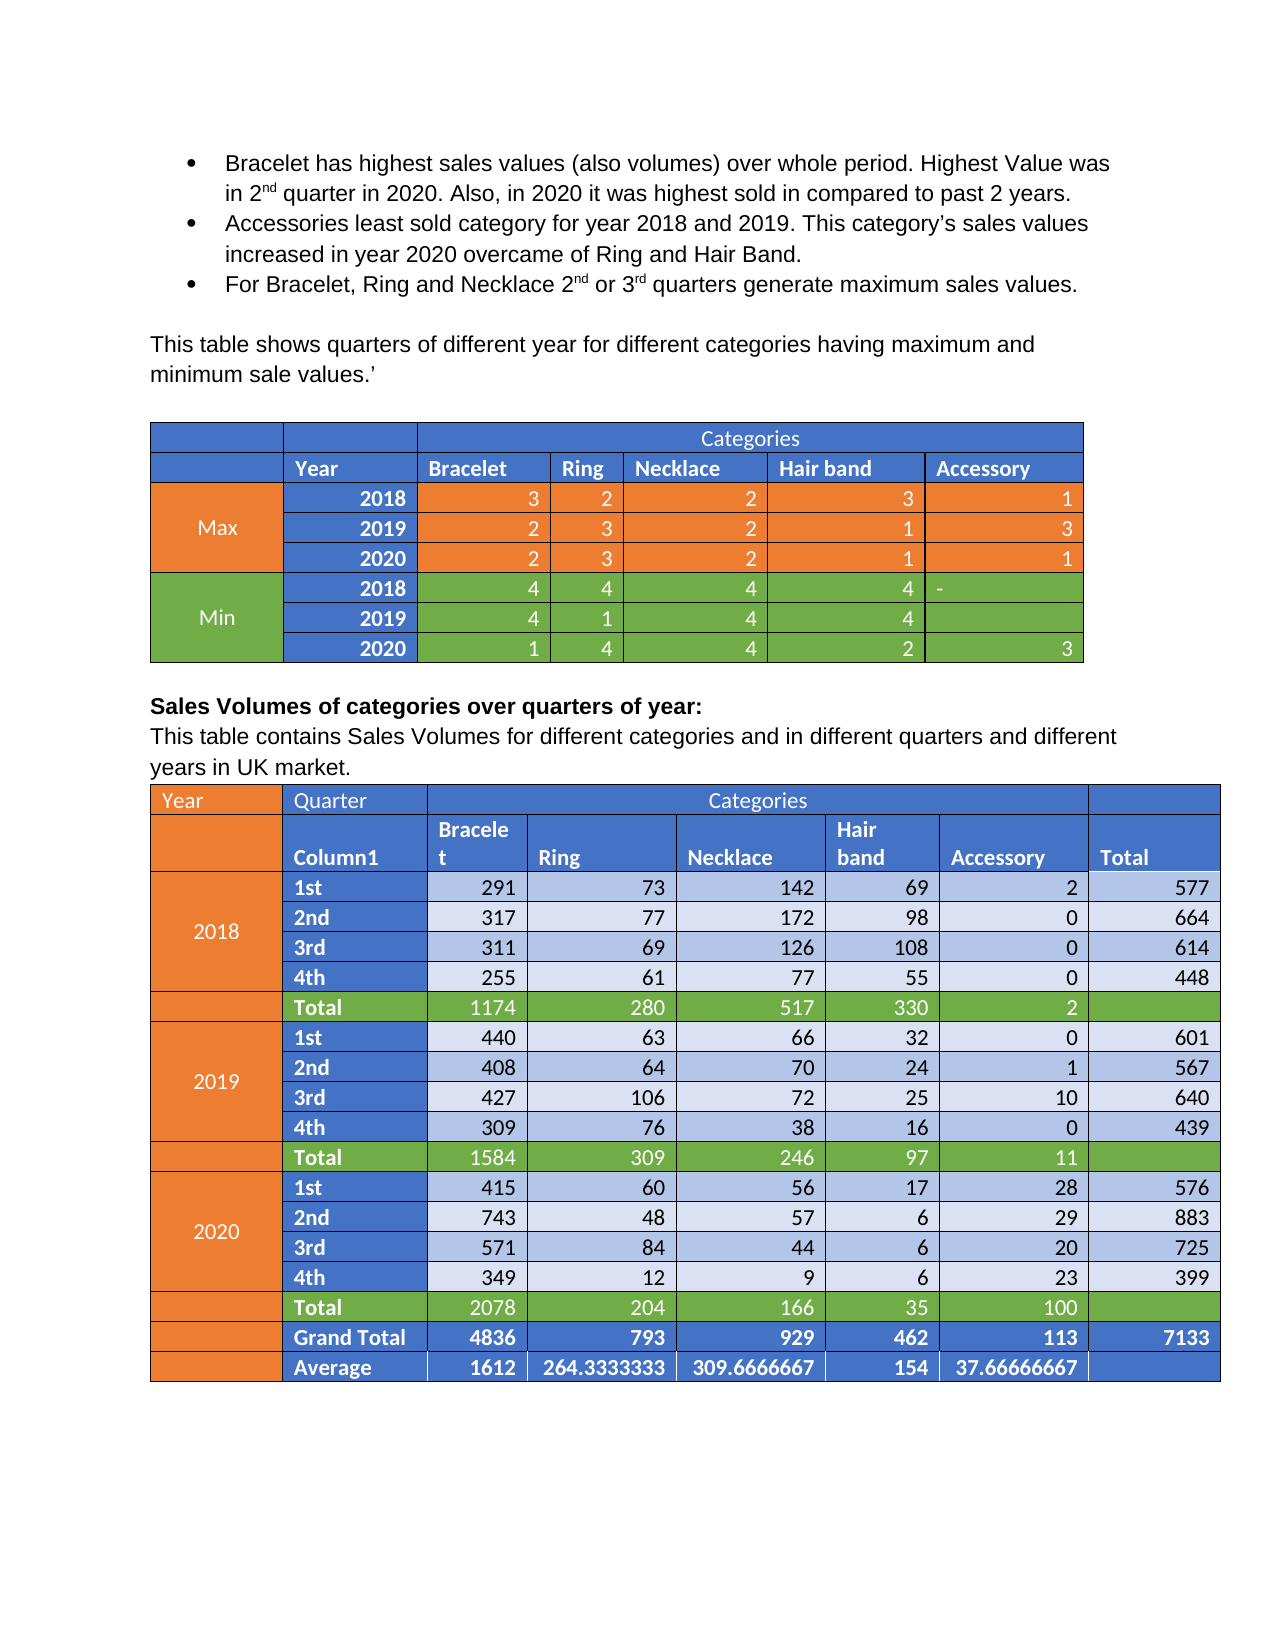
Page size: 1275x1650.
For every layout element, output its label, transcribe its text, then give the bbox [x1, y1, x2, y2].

table_cell 25 [826, 1082, 939, 1111]
table_cell 311 [428, 932, 527, 961]
table_cell 3 [418, 483, 550, 512]
table_cell 154 [826, 1352, 939, 1381]
table_cell 12 [528, 1262, 676, 1291]
table_cell 2019 [151, 1022, 282, 1141]
table_cell 0 [940, 932, 1088, 961]
table_cell 399 [1089, 1262, 1220, 1291]
table_cell 55 [826, 962, 939, 991]
table_cell 264.3333333 [528, 1352, 676, 1381]
table_cell 4th [283, 1262, 427, 1291]
table_cell 3 [926, 633, 1083, 662]
list Bracelet has highest sales values (also volumes) over whole period. Highest Value was in 2nd quarter in 2020. Also, in 2020 it was highest sold in compared to past 2 years. [187, 150, 1125, 207]
table_cell 1 [551, 603, 623, 632]
table_cell Total [1089, 815, 1220, 871]
table_cell 4 [768, 603, 924, 632]
table_cell 4836 [428, 1322, 527, 1351]
table_cell 106 [528, 1082, 676, 1111]
table_header [151, 423, 283, 452]
table_cell Necklace [624, 453, 767, 482]
table_cell 2 [624, 513, 767, 542]
table_cell 108 [826, 932, 939, 961]
table_cell 349 [428, 1262, 527, 1291]
table_cell 1 [768, 543, 924, 572]
table_cell 61 [528, 962, 676, 991]
table_cell 517 [677, 992, 825, 1021]
table_cell 1 [768, 513, 924, 542]
table_header [1089, 785, 1220, 814]
table_cell [151, 1322, 282, 1351]
table_cell 166 [677, 1292, 825, 1321]
table_cell 309 [528, 1142, 676, 1171]
table_cell 4 [418, 573, 550, 602]
table_cell 63 [528, 1022, 676, 1051]
table_header [284, 423, 417, 452]
table_cell Necklace [677, 815, 825, 871]
table_cell Total [283, 1142, 427, 1171]
table_cell Column1 [283, 815, 427, 871]
table_cell 576 [1089, 1172, 1220, 1201]
table_cell 2nd [283, 902, 427, 931]
table_cell 3rd [283, 1082, 427, 1111]
table_cell 29 [940, 1202, 1088, 1231]
table_cell 3 [768, 483, 924, 512]
table_cell [1089, 1292, 1220, 1321]
table_cell 614 [1089, 932, 1220, 961]
table_cell 725 [1089, 1232, 1220, 1261]
table_cell 69 [528, 932, 676, 961]
table_cell 2 [418, 513, 550, 542]
table_cell [151, 815, 282, 871]
table_cell [151, 1352, 282, 1381]
list For Bracelet, Ring and Necklace 2nd or 3rd quarters generate maximum sales values. [187, 271, 1125, 297]
table_cell 3 [551, 543, 623, 572]
text This table contains Sales Volumes for different categories and in different quarters and different years in UK market. [150, 723, 1125, 780]
table_cell 439 [1089, 1112, 1220, 1141]
table_cell 4th [283, 962, 427, 991]
table_cell 77 [528, 902, 676, 931]
table_cell 577 [1089, 872, 1220, 901]
table_cell 7133 [1089, 1322, 1220, 1351]
table_cell 793 [528, 1322, 676, 1351]
table_cell 317 [428, 902, 527, 931]
table_cell 2nd [283, 1052, 427, 1081]
table_cell 2078 [428, 1292, 527, 1321]
table_cell 32 [826, 1022, 939, 1051]
table_cell 1174 [428, 992, 527, 1021]
table_cell 3 [551, 513, 623, 542]
table_cell 2019 [284, 513, 417, 542]
table_cell 567 [1089, 1052, 1220, 1081]
table_cell 4th [283, 1112, 427, 1141]
table_header Year [151, 785, 282, 814]
table_cell 16 [826, 1112, 939, 1141]
table_cell 60 [528, 1172, 676, 1201]
table_cell [1089, 1142, 1220, 1171]
table_cell 309 [428, 1112, 527, 1141]
table_cell 743 [428, 1202, 527, 1231]
table_cell [151, 1292, 282, 1321]
table_cell 1st [283, 872, 427, 901]
table_cell Max [151, 483, 283, 572]
table_cell 664 [1089, 902, 1220, 931]
table_cell Average [283, 1352, 427, 1381]
table_cell 255 [428, 962, 527, 991]
table_cell 883 [1089, 1202, 1220, 1231]
table_cell 97 [826, 1142, 939, 1171]
table_cell 640 [1089, 1082, 1220, 1111]
table_cell 204 [528, 1292, 676, 1321]
table_header Categories [418, 423, 1083, 452]
table_cell 0 [940, 1112, 1088, 1141]
table_cell 64 [528, 1052, 676, 1081]
table_cell [1089, 1352, 1220, 1381]
table_cell 44 [677, 1232, 825, 1261]
list Accessories least sold category for year 2018 and 2019. This category’s sales values increased in year 2020 overcame of Ring and Hair Band. [187, 210, 1125, 267]
table_cell 66 [677, 1022, 825, 1051]
table_cell 70 [677, 1052, 825, 1081]
table_cell 929 [677, 1322, 825, 1351]
table_cell Bracelet [418, 453, 550, 482]
table_cell 462 [826, 1322, 939, 1351]
table_cell Accessory [940, 815, 1088, 871]
table_cell [1089, 992, 1220, 1021]
table_cell 1584 [428, 1142, 527, 1171]
table_cell Total [283, 992, 427, 1021]
table_header Categories [428, 785, 1088, 814]
table_cell 4 [624, 603, 767, 632]
table_cell 0 [940, 1022, 1088, 1051]
table_cell 28 [940, 1172, 1088, 1201]
table_cell 1 [940, 1052, 1088, 1081]
table_cell Min [151, 573, 283, 662]
table_cell Hair band [768, 453, 924, 482]
table_cell Year [284, 453, 417, 482]
table_cell 56 [677, 1172, 825, 1201]
table_cell 172 [677, 902, 825, 931]
table_cell 10 [940, 1082, 1088, 1111]
table_cell - [926, 573, 1083, 602]
table_cell 6 [826, 1232, 939, 1261]
table_cell 2 [940, 872, 1088, 901]
table_cell 38 [677, 1112, 825, 1141]
table_cell Accessory [926, 453, 1083, 482]
table_cell [151, 1142, 282, 1171]
table_cell 1st [283, 1172, 427, 1201]
table_cell 4 [551, 573, 623, 602]
table_cell 37.66666667 [940, 1352, 1088, 1381]
table_cell 76 [528, 1112, 676, 1141]
table_cell 24 [826, 1052, 939, 1081]
table_cell 2018 [151, 872, 282, 991]
table_cell 2 [624, 543, 767, 572]
table_cell 2 [624, 483, 767, 512]
table_cell 57 [677, 1202, 825, 1231]
table_cell 126 [677, 932, 825, 961]
table_cell 100 [940, 1292, 1088, 1321]
table_cell 2018 [284, 483, 417, 512]
table_cell 448 [1089, 962, 1220, 991]
table_cell 2020 [284, 543, 417, 572]
table_cell 23 [940, 1262, 1088, 1291]
table_cell Ring [551, 453, 623, 482]
table_cell 330 [826, 992, 939, 1021]
table_cell 4 [418, 603, 550, 632]
table_cell 69 [826, 872, 939, 901]
table_cell 72 [677, 1082, 825, 1111]
text Sales Volumes of categories over quarters of year: [150, 693, 1125, 719]
table_cell Hair band [826, 815, 939, 871]
table_cell Ring [528, 815, 676, 871]
table_cell 4 [624, 573, 767, 602]
table_cell 601 [1089, 1022, 1220, 1051]
table_cell 35 [826, 1292, 939, 1321]
table_cell 1 [926, 543, 1083, 572]
table_cell 408 [428, 1052, 527, 1081]
table_cell 4 [551, 633, 623, 662]
table_cell 3rd [283, 932, 427, 961]
table_cell 0 [940, 902, 1088, 931]
table_cell 1612 [428, 1352, 527, 1381]
table_cell 4 [624, 633, 767, 662]
table_cell 2 [768, 633, 924, 662]
table_cell 440 [428, 1022, 527, 1051]
table_cell [151, 992, 282, 1021]
table_cell 0 [940, 962, 1088, 991]
table_cell 113 [940, 1322, 1088, 1351]
table_cell 6 [826, 1262, 939, 1291]
table_cell 20 [940, 1232, 1088, 1261]
table_cell 3 [926, 513, 1083, 542]
table_cell 1st [283, 1022, 427, 1051]
table_cell 2 [940, 992, 1088, 1021]
table_cell 3rd [283, 1232, 427, 1261]
table_cell Grand Total [283, 1322, 427, 1351]
table_cell 48 [528, 1202, 676, 1231]
table_cell 571 [428, 1232, 527, 1261]
table_cell Total [283, 1292, 427, 1321]
table_cell 309.6666667 [677, 1352, 825, 1381]
table_cell 291 [428, 872, 527, 901]
table_cell Bracelet [428, 815, 527, 871]
table_cell 98 [826, 902, 939, 931]
table_cell 142 [677, 872, 825, 901]
table_cell [151, 453, 283, 482]
table_cell 6 [826, 1202, 939, 1231]
table_cell 9 [677, 1262, 825, 1291]
table_cell 2 [551, 483, 623, 512]
table_cell 4 [768, 573, 924, 602]
table_cell 11 [940, 1142, 1088, 1171]
table_cell 427 [428, 1082, 527, 1111]
table_cell 1 [926, 483, 1083, 512]
table_cell 2020 [284, 633, 417, 662]
table_cell [926, 603, 1083, 632]
table_cell 415 [428, 1172, 527, 1201]
table_cell 1 [418, 633, 550, 662]
table_cell 2nd [283, 1202, 427, 1231]
text This table shows quarters of different year for different categories having maximum and minimum sale values.’ [150, 331, 1125, 388]
table_cell 2019 [284, 603, 417, 632]
table_cell 84 [528, 1232, 676, 1261]
table_cell 2020 [151, 1172, 282, 1291]
table_cell 17 [826, 1172, 939, 1201]
table_cell 2018 [284, 573, 417, 602]
table_header Quarter [283, 785, 427, 814]
table_cell 246 [677, 1142, 825, 1171]
table_cell 2 [418, 543, 550, 572]
table_cell 280 [528, 992, 676, 1021]
table_cell 77 [677, 962, 825, 991]
table_cell 73 [528, 872, 676, 901]
